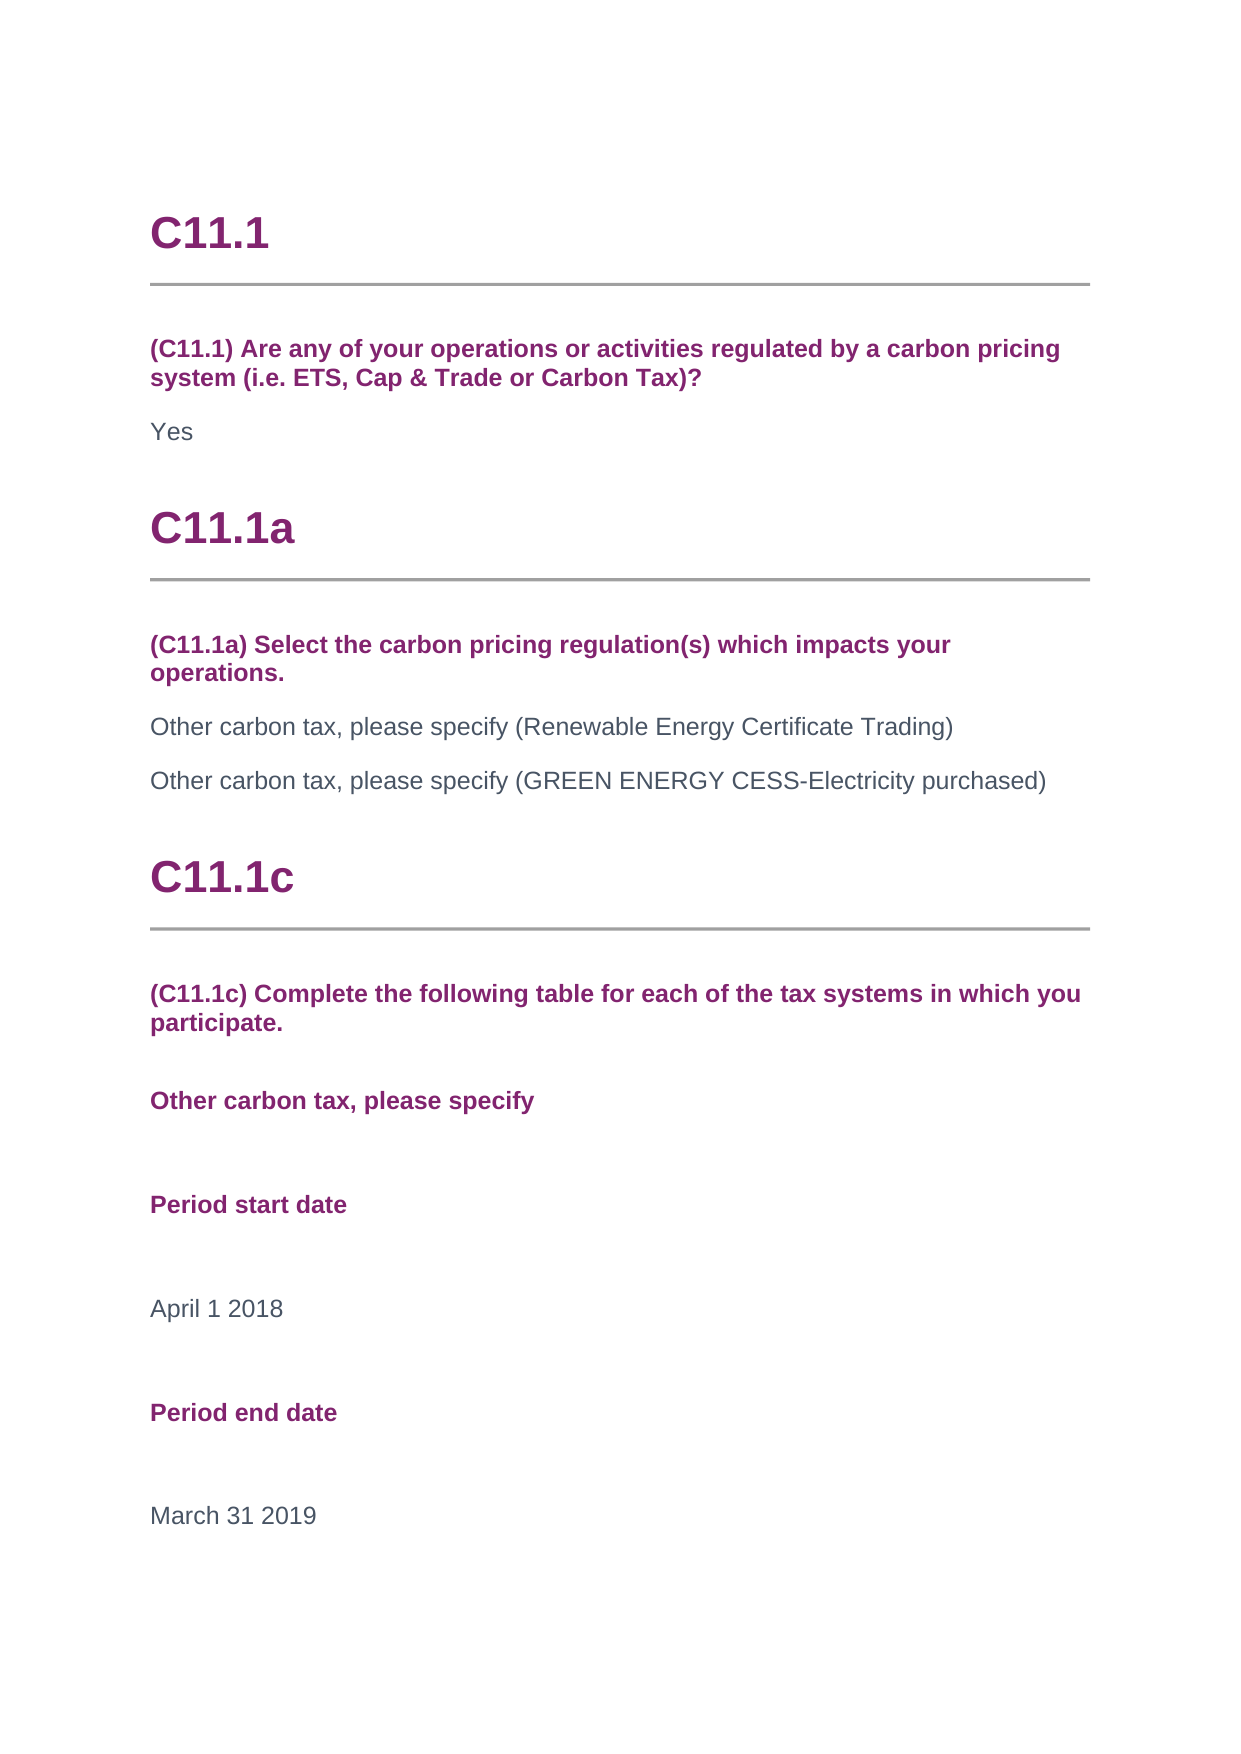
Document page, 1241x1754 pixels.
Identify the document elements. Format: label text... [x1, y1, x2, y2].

subtitle C11.1a [150, 445, 1090, 553]
subtitle C11.1 [150, 150, 1090, 258]
subtitle Period end date [150, 1397, 1090, 1426]
subtitle (C11.1) Are any of your operations or activities regulated by a carbon pricing system (i.e. ETS, Cap & Trade or Carbon Tax)? [150, 334, 1090, 392]
subtitle C11.1c [150, 794, 1090, 902]
text Other carbon tax, please specify (Renewable Energy Certificate Trading) [150, 712, 1090, 741]
text Yes [150, 417, 1090, 445]
subtitle Other carbon tax, please specify [150, 1086, 1090, 1115]
text March 31 2019 [150, 1501, 1090, 1530]
subtitle Period start date [150, 1190, 1090, 1219]
text April 1 2018 [150, 1294, 1090, 1322]
subtitle (C11.1c) Complete the following table for each of the tax systems in which you participate. [150, 979, 1090, 1036]
text Other carbon tax, please specify (GREEN ENERGY CESS-Electricity purchased) [150, 766, 1090, 794]
subtitle (C11.1a) Select the carbon pricing regulation(s) which impacts your operations. [150, 629, 1090, 687]
